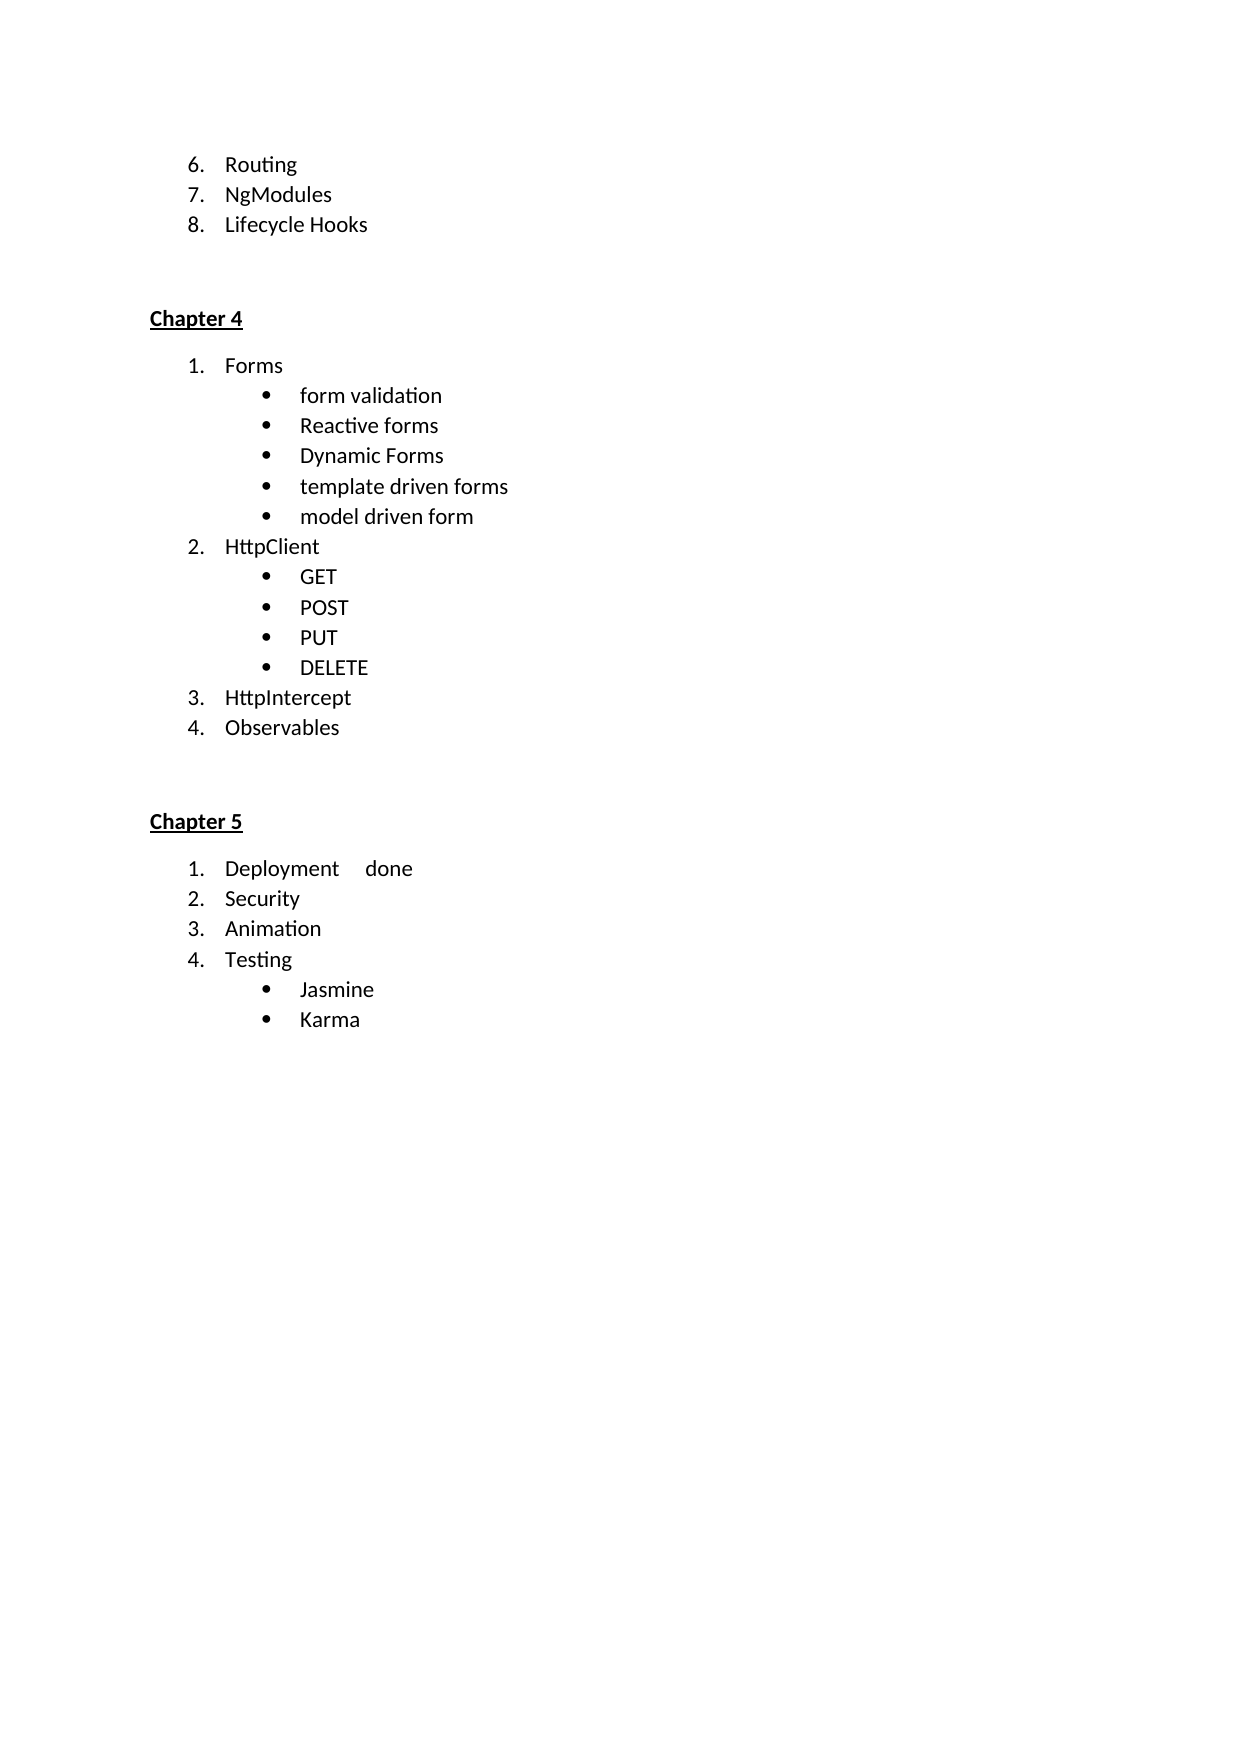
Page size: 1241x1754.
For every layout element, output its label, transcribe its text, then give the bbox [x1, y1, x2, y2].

list Lifecycle Hooks [187, 210, 1090, 238]
list HttpIntercept [187, 683, 1090, 711]
list template driven forms [262, 472, 1090, 500]
list NgModules [187, 180, 1090, 208]
list HttpClient [187, 532, 1090, 560]
list DELETE [262, 653, 1090, 681]
list Jasmine [262, 975, 1090, 1003]
list Dynamic Forms [262, 442, 1090, 470]
list GET [262, 562, 1090, 591]
list Karma [262, 1005, 1090, 1033]
list Routing [187, 150, 1090, 178]
list PUT [262, 623, 1090, 651]
list Testing [187, 945, 1090, 973]
list Security [187, 884, 1090, 912]
text Chapter 4 [150, 304, 1090, 332]
list Deployment done [187, 854, 1090, 882]
text Chapter 5 [150, 807, 1090, 835]
list form validation [262, 381, 1090, 409]
list Observables [187, 713, 1090, 742]
list model driven form [262, 502, 1090, 530]
list POST [262, 593, 1090, 621]
list Reactive forms [262, 411, 1090, 439]
list Animation [187, 914, 1090, 943]
list Forms [187, 351, 1090, 379]
